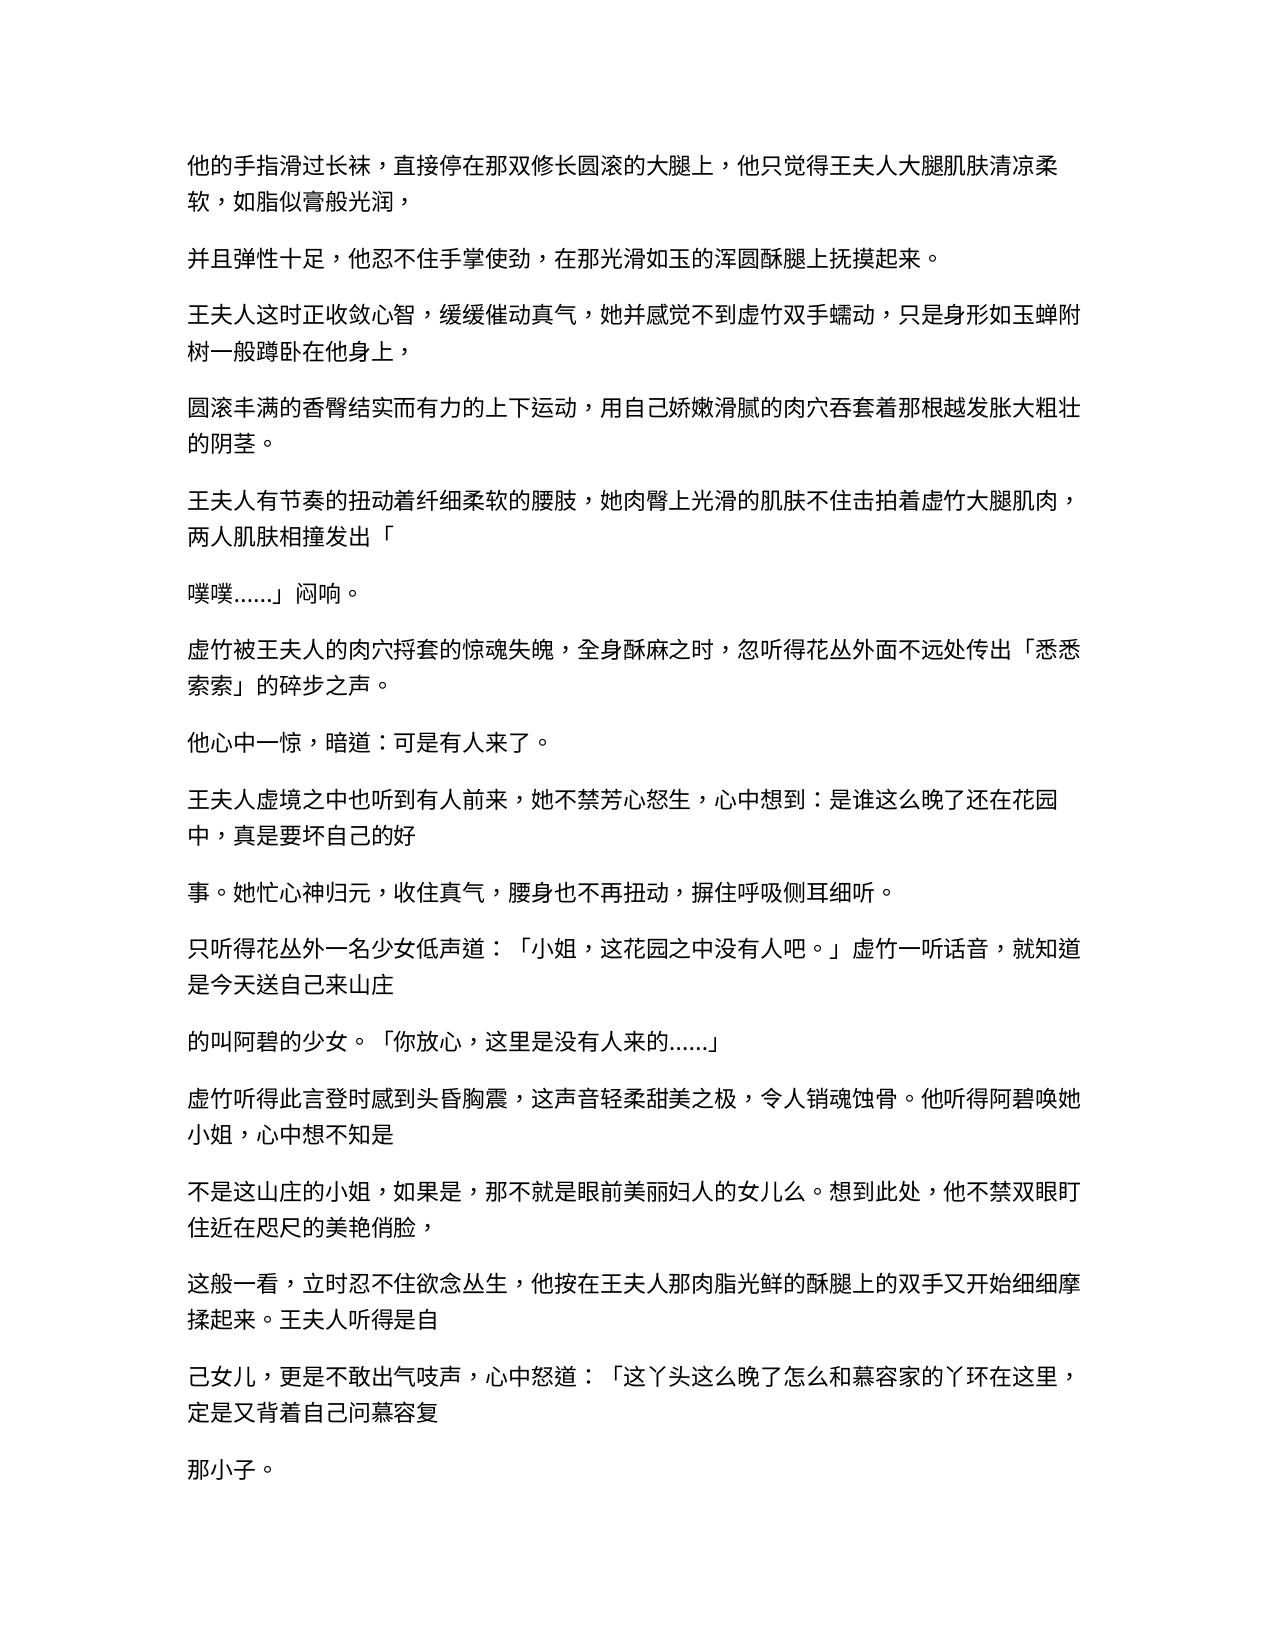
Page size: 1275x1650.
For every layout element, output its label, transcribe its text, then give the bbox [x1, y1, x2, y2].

text 虚竹被王夫人的肉穴捋套的惊魂失魄，全身酥麻之时，忽听得花丛外面不远处传出「悉悉索索」的碎步之声。 [187, 634, 1087, 702]
text 王夫人虚境之中也听到有人前来，她不禁芳心怒生，心中想到：是谁这么晚了还在花园中，真是要坏自己的好 [187, 784, 1087, 851]
text 不是这山庄的小姐，如果是，那不就是眼前美丽妇人的女儿么。想到此处，他不禁双眼盯住近在咫尺的美艳俏脸， [187, 1176, 1087, 1243]
text 这般一看，立时忍不住欲念丛生，他按在王夫人那肉脂光鲜的酥腿上的双手又开始细细摩揉起来。王夫人听得是自 [187, 1268, 1087, 1335]
text 虚竹听得此言登时感到头昏胸震，这声音轻柔甜美之极，令人销魂蚀骨。他听得阿碧唤她小姐，心中想不知是 [187, 1083, 1087, 1150]
text 王夫人有节奏的扭动着纤细柔软的腰肢，她肉臀上光滑的肌肤不住击拍着虚竹大腿肌肉，两人肌肤相撞发出「 [187, 485, 1087, 552]
text 他的手指滑过长袜，直接停在那双修长圆滚的大腿上，他只觉得王夫人大腿肌肤清凉柔软，如脂似膏般光润， [187, 150, 1087, 217]
text 事。她忙心神归元，收住真气，腰身也不再扭动，摒住呼吸侧耳细听。 [187, 877, 1087, 908]
text 那小子。 [187, 1454, 1087, 1485]
text 王夫人这时正收敛心智，缓缓催动真气，她并感觉不到虚竹双手蠕动，只是身形如玉蝉附树一般蹲卧在他身上， [187, 299, 1087, 367]
text 只听得花丛外一名少女低声道：「小姐，这花园之中没有人吧。」虚竹一听话音，就知道是今天送自己来山庄 [187, 933, 1087, 1001]
text 噗噗……」闷响。 [187, 578, 1087, 609]
text 的叫阿碧的少女。「你放心，这里是没有人来的……」 [187, 1026, 1087, 1057]
text 圆滚丰满的香臀结实而有力的上下运动，用自己娇嫩滑腻的肉穴吞套着那根越发胀大粗壮的阴茎。 [187, 392, 1087, 459]
text 他心中一惊，暗道：可是有人来了。 [187, 727, 1087, 758]
text 己女儿，更是不敢出气吱声，心中怒道：「这丫头这么晚了怎么和慕容家的丫环在这里，定是又背着自己问慕容复 [187, 1361, 1087, 1428]
text 并且弹性十足，他忍不住手掌使劲，在那光滑如玉的浑圆酥腿上抚摸起来。 [187, 243, 1087, 274]
